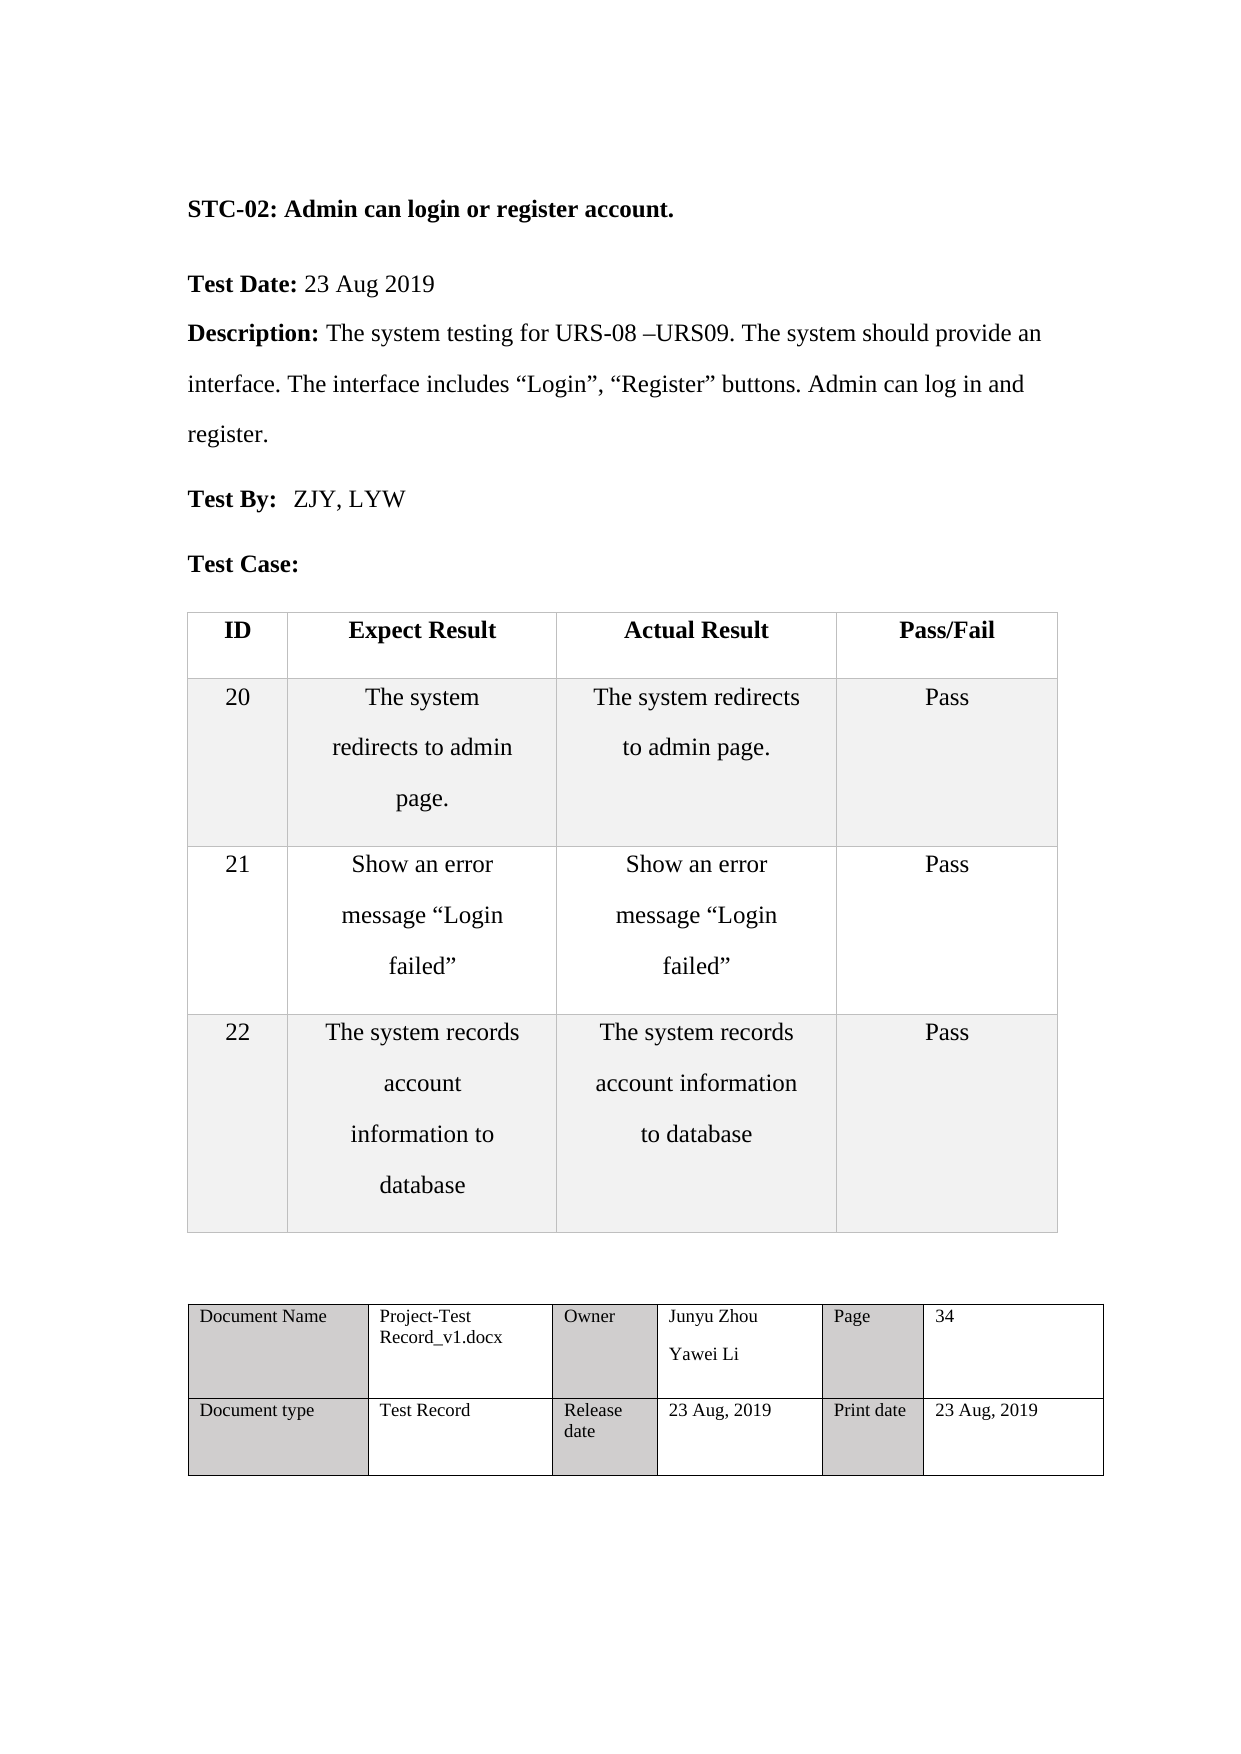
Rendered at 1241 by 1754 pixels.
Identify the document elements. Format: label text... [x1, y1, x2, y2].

table_cell The system redirects to admin page. [288, 679, 556, 846]
table_header Actual Result [557, 613, 836, 678]
text Description: The system testing for URS-08 –URS09. The system should provide an interface. The interface includes “Login”, “Register” buttons. Admin can log in and register. [187, 315, 1053, 451]
text Test Date: 23 Aug 2019 [187, 267, 1053, 301]
table_cell The system redirects to admin page. [557, 679, 836, 846]
table_cell Pass [837, 847, 1057, 1013]
table_cell The system records account information to database [557, 1015, 836, 1232]
table_cell Pass [837, 1015, 1057, 1232]
subtitle STC-02: Admin can login or register account. [187, 191, 1053, 225]
table_cell 20 [188, 679, 287, 846]
table_cell 21 [188, 847, 287, 1013]
table_cell Show an error message “Login failed” [288, 847, 556, 1013]
table_header Pass/Fail [837, 613, 1057, 678]
table_cell 22 [188, 1015, 287, 1232]
table_cell The system records account information to database [288, 1015, 556, 1232]
table_cell Pass [837, 679, 1057, 846]
table_header ID [188, 613, 287, 678]
text Test By: ZJY, LYW [187, 482, 1053, 516]
table_cell Show an error message “Login failed” [557, 847, 836, 1013]
table_header Expect Result [288, 613, 556, 678]
text Test Case: [187, 547, 1053, 581]
